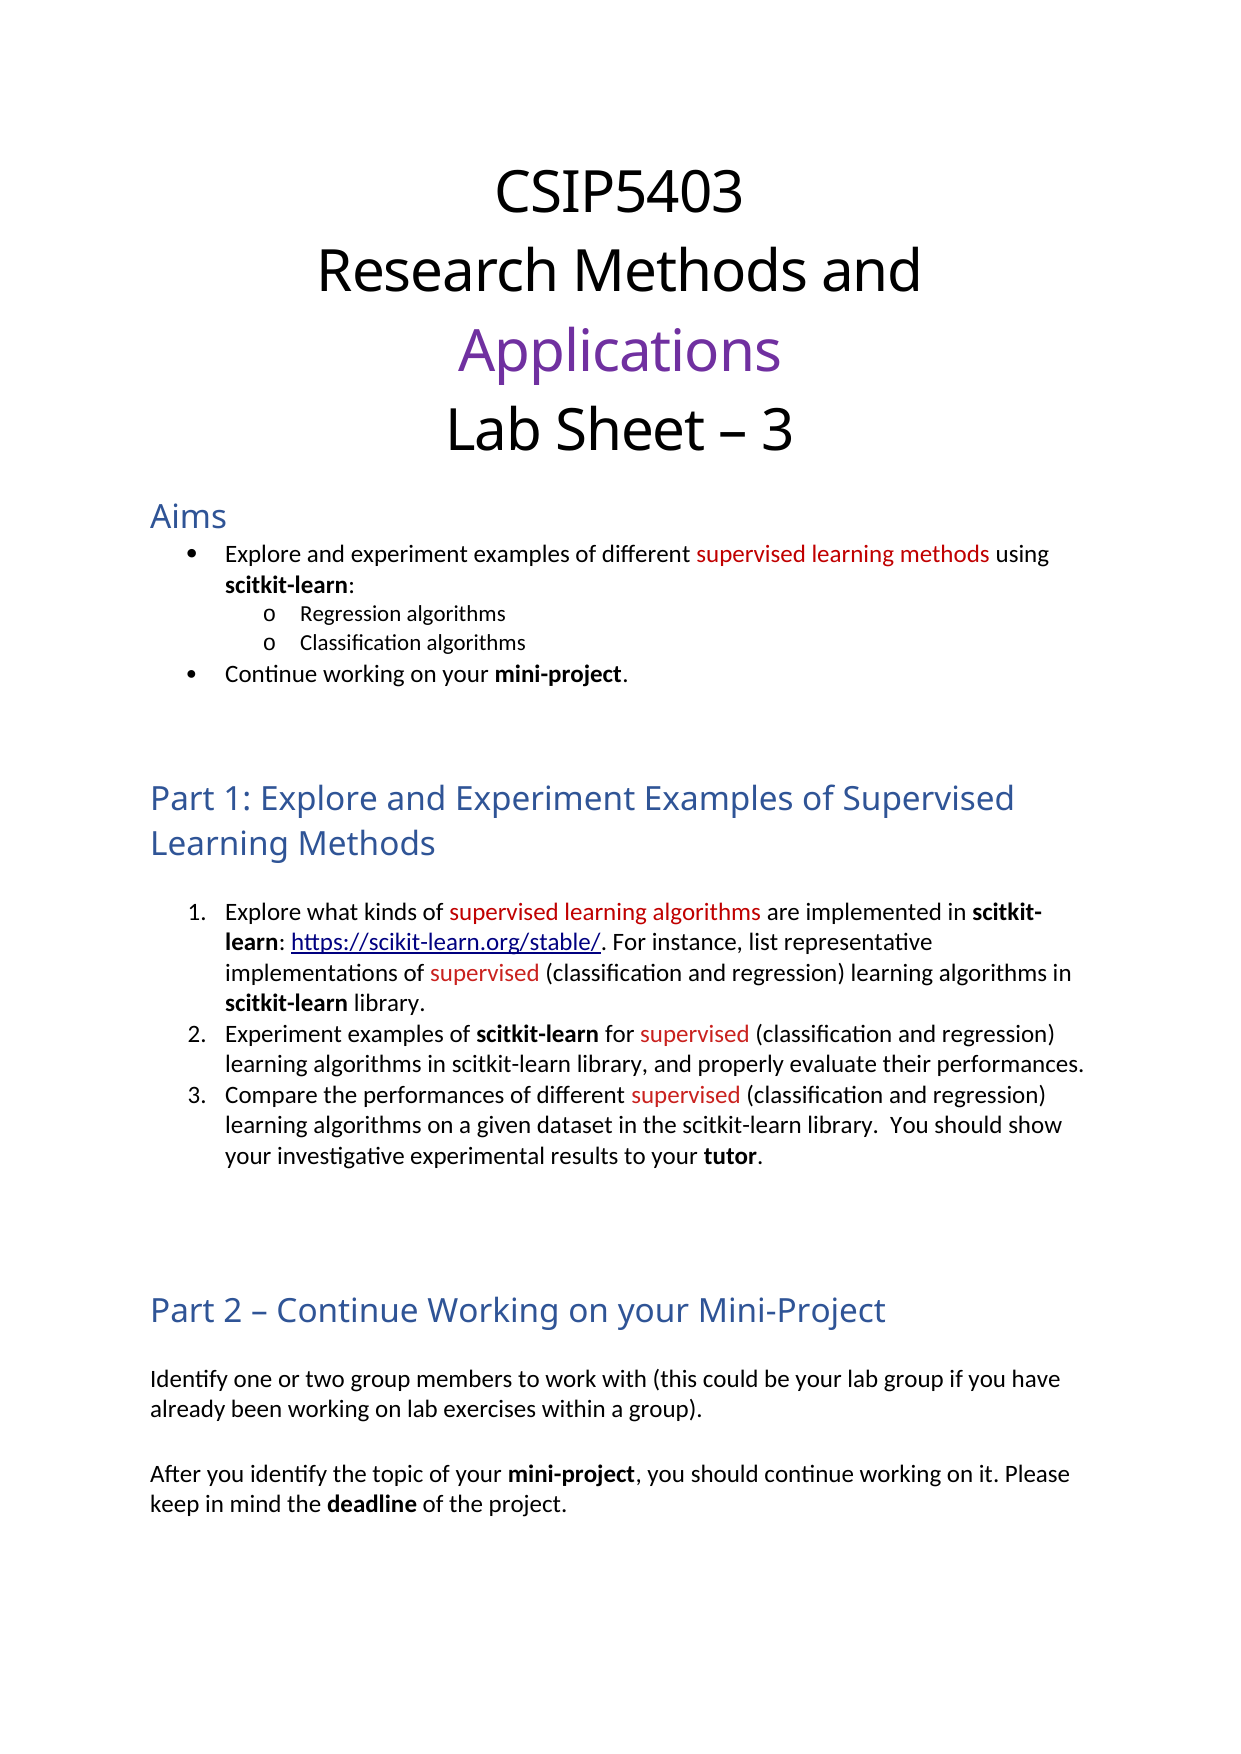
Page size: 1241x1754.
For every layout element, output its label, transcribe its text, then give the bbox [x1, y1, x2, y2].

subtitle Part 2 – Continue Working on your Mini-Project [150, 1287, 1090, 1332]
list Compare the performances of different supervised (classification and regression) learning algorithms on a given dataset in the scitkit-learn library. You should show your investigative experimental results to your tutor. [187, 1079, 1090, 1170]
subtitle Aims [150, 493, 1090, 538]
subtitle Part 1: Explore and Experiment Examples of Supervised Learning Methods [150, 774, 1090, 865]
text Identify one or two group members to work with (this could be your lab group if you have already been working on lab exercises within a group). [150, 1363, 1090, 1424]
text After you identify the topic of your mini-project, you should continue working on it. Please keep in mind the deadline of the project. [150, 1458, 1090, 1519]
list Experiment examples of scitkit-learn for supervised (classification and regression) learning algorithms in scitkit-learn library, and properly evaluate their performances. [187, 1018, 1090, 1079]
list Regression algorithms [262, 599, 1090, 628]
list Continue working on your mini-project. [187, 658, 1090, 688]
list Classification algorithms [262, 628, 1090, 658]
list Explore and experiment examples of different supervised learning methods using scitkit-learn: [187, 538, 1090, 599]
list Explore what kinds of supervised learning algorithms are implemented in scitkit-learn: https://scikit-learn.org/stable/. For instance, list representative implementations of supervised (classification and regression) learning algorithms in scitkit-learn library. [187, 896, 1090, 1018]
title CSIP5403 [150, 150, 1090, 229]
title Research Methods and Applications Lab Sheet – 3 [150, 229, 1090, 468]
